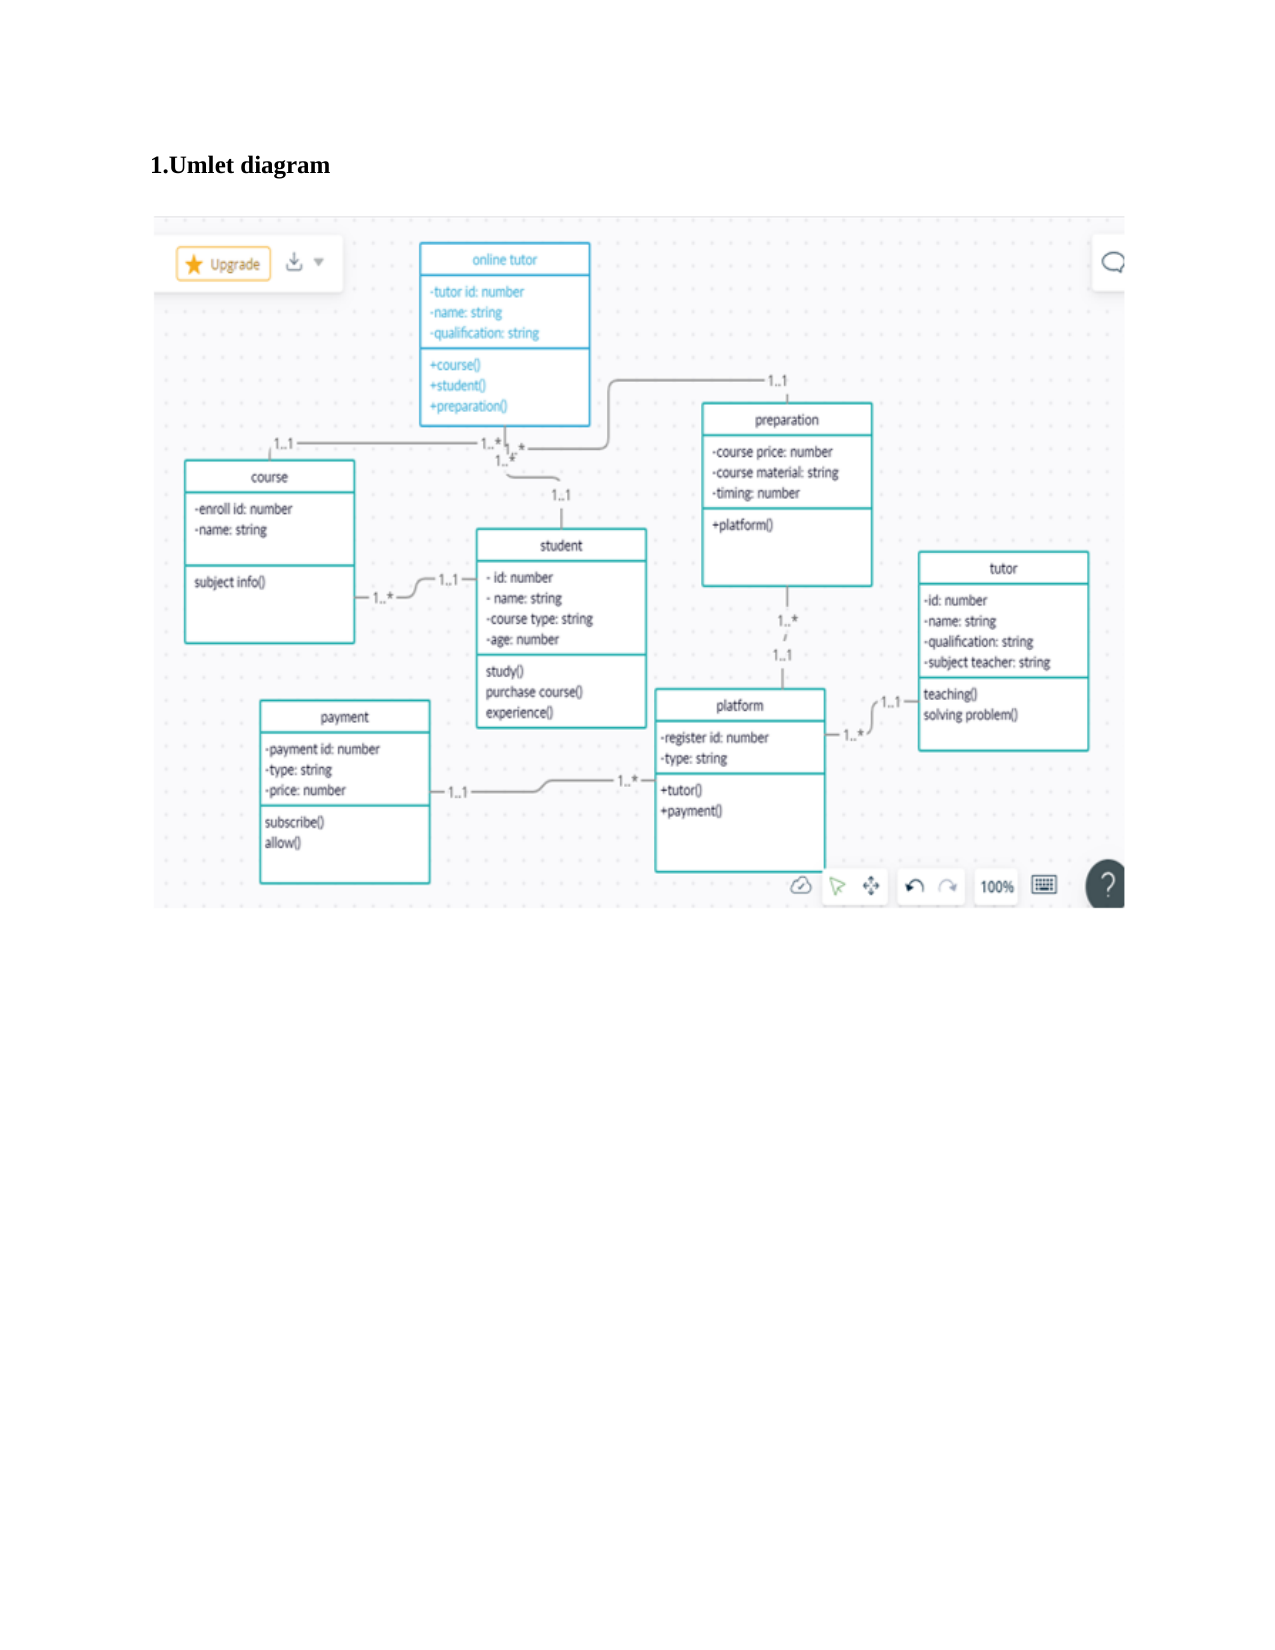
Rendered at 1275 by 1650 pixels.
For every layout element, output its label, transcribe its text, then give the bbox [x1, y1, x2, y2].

text 1.Umlet diagram [150, 150, 1125, 179]
picture [150, 216, 1125, 911]
